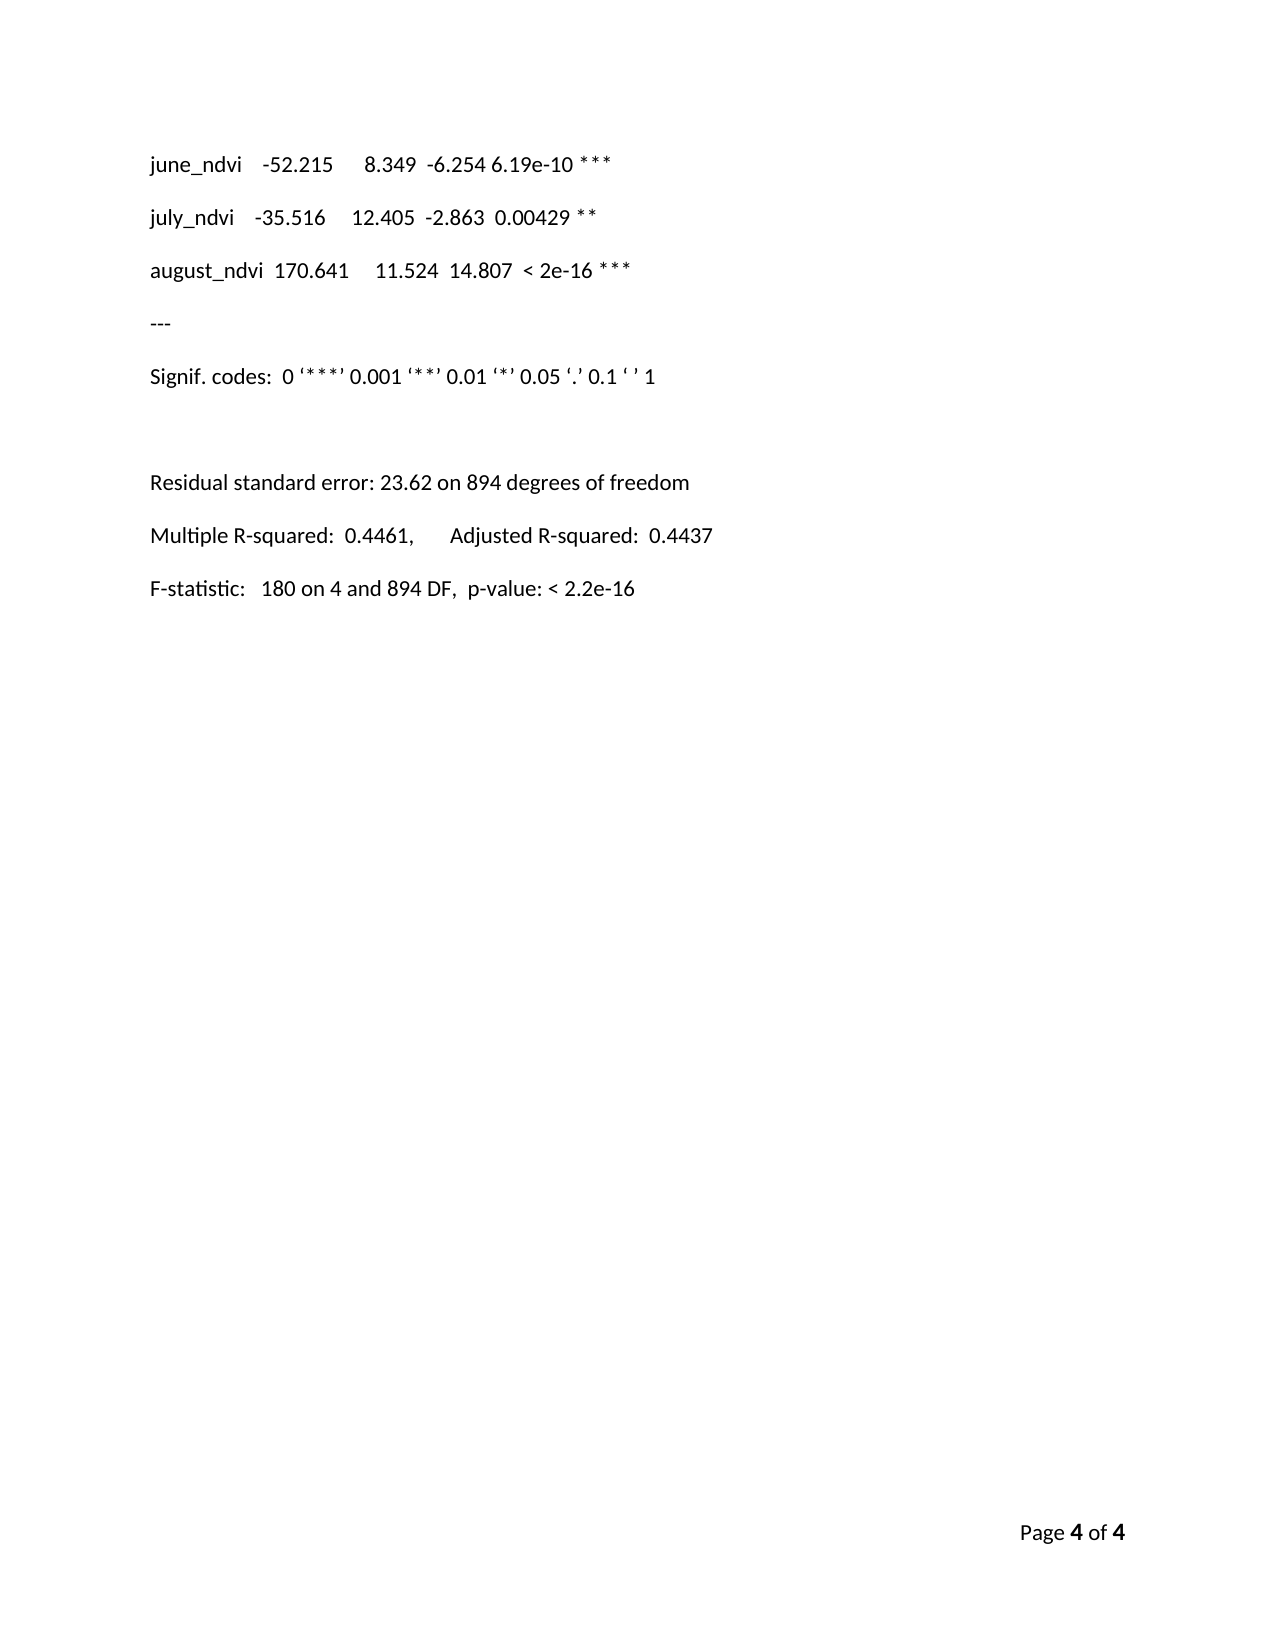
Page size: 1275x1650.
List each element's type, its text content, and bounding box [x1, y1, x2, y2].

text august_ndvi 170.641 11.524 14.807 < 2e-16 *** [150, 256, 1125, 284]
text Signif. codes: 0 ‘***’ 0.001 ‘**’ 0.01 ‘*’ 0.05 ‘.’ 0.1 ‘ ’ 1 [150, 362, 1125, 390]
text july_ndvi -35.516 12.405 -2.863 0.00429 ** [150, 203, 1125, 231]
text --- [150, 309, 1125, 337]
text F-statistic: 180 on 4 and 894 DF, p-value: < 2.2e-16 [150, 574, 1125, 602]
text Residual standard error: 23.62 on 894 degrees of freedom [150, 468, 1125, 496]
text Multiple R-squared: 0.4461, Adjusted R-squared: 0.4437 [150, 521, 1125, 549]
text june_ndvi -52.215 8.349 -6.254 6.19e-10 *** [150, 150, 1125, 178]
